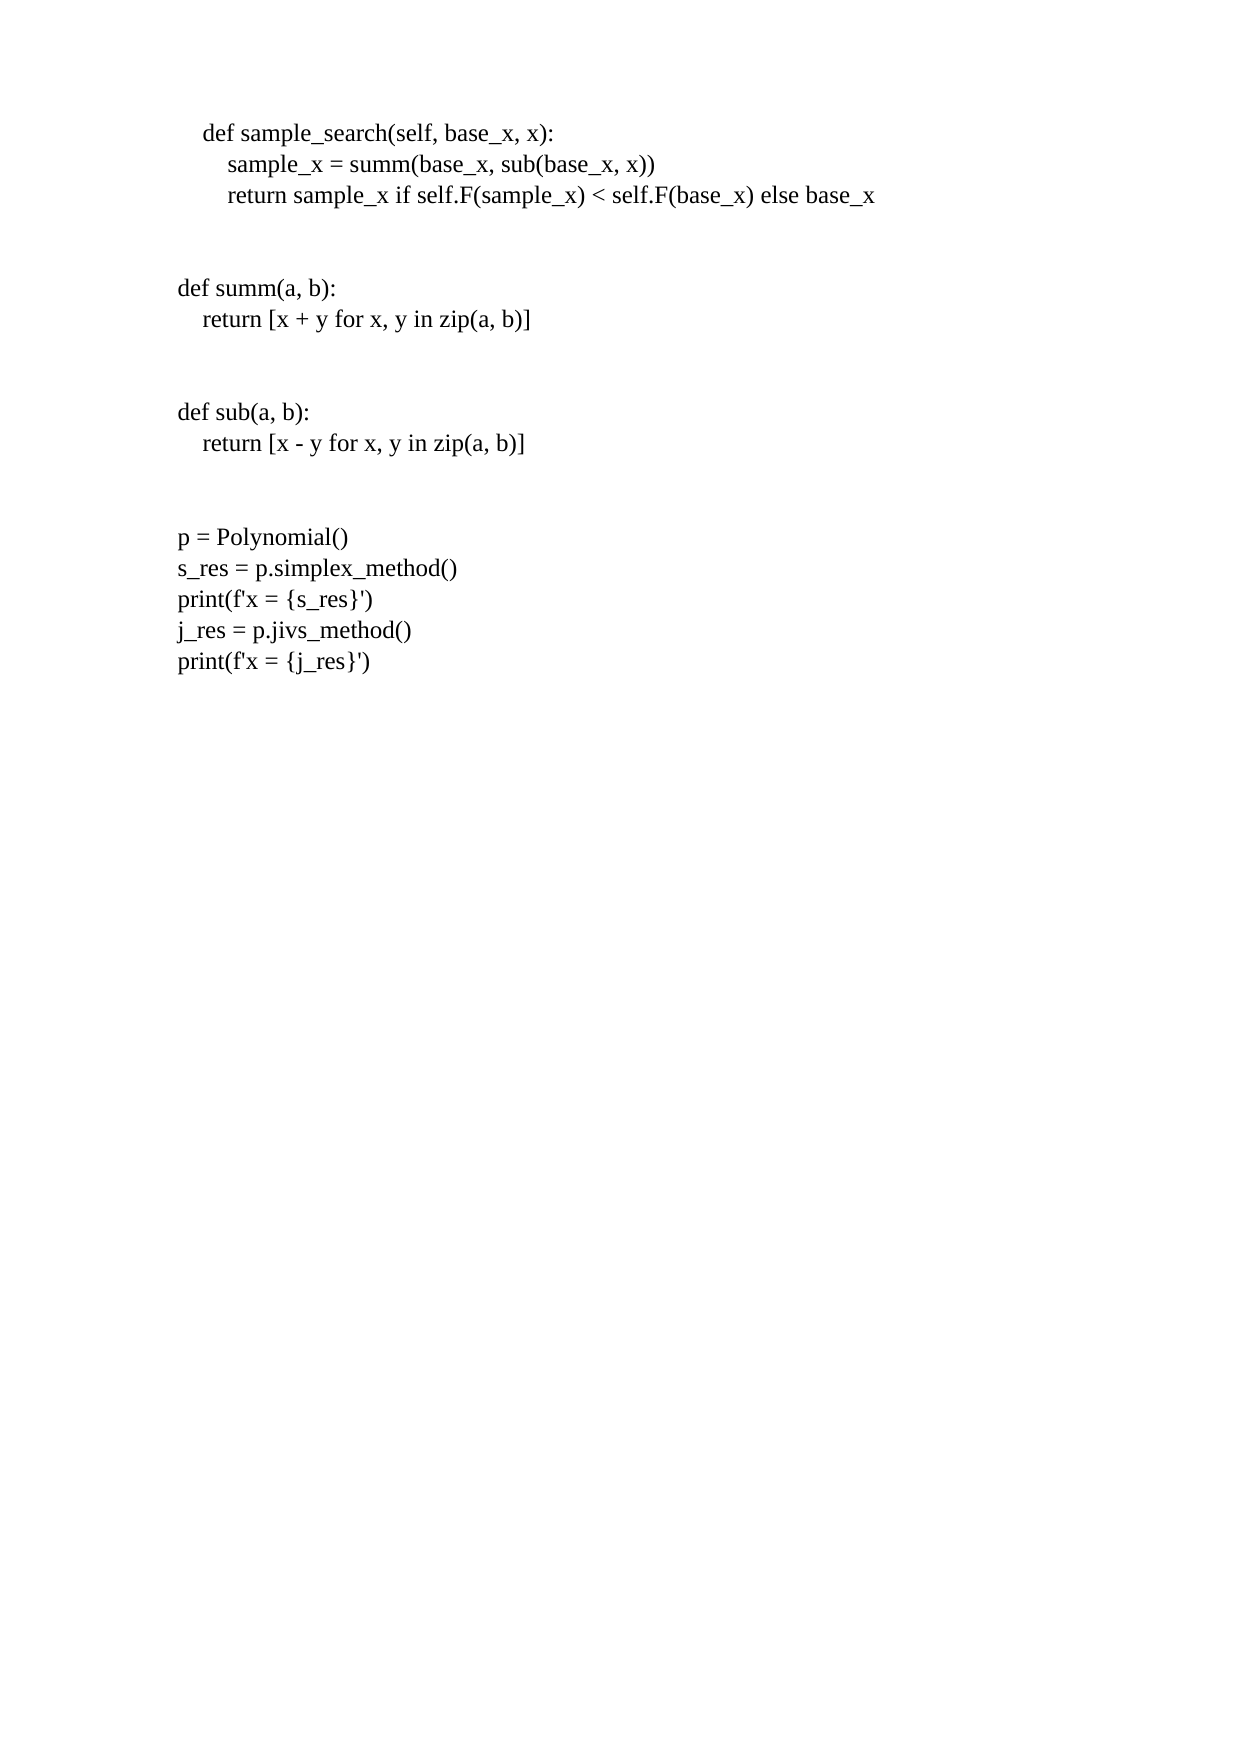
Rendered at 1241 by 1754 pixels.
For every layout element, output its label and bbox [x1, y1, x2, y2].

text [177, 118, 1152, 674]
